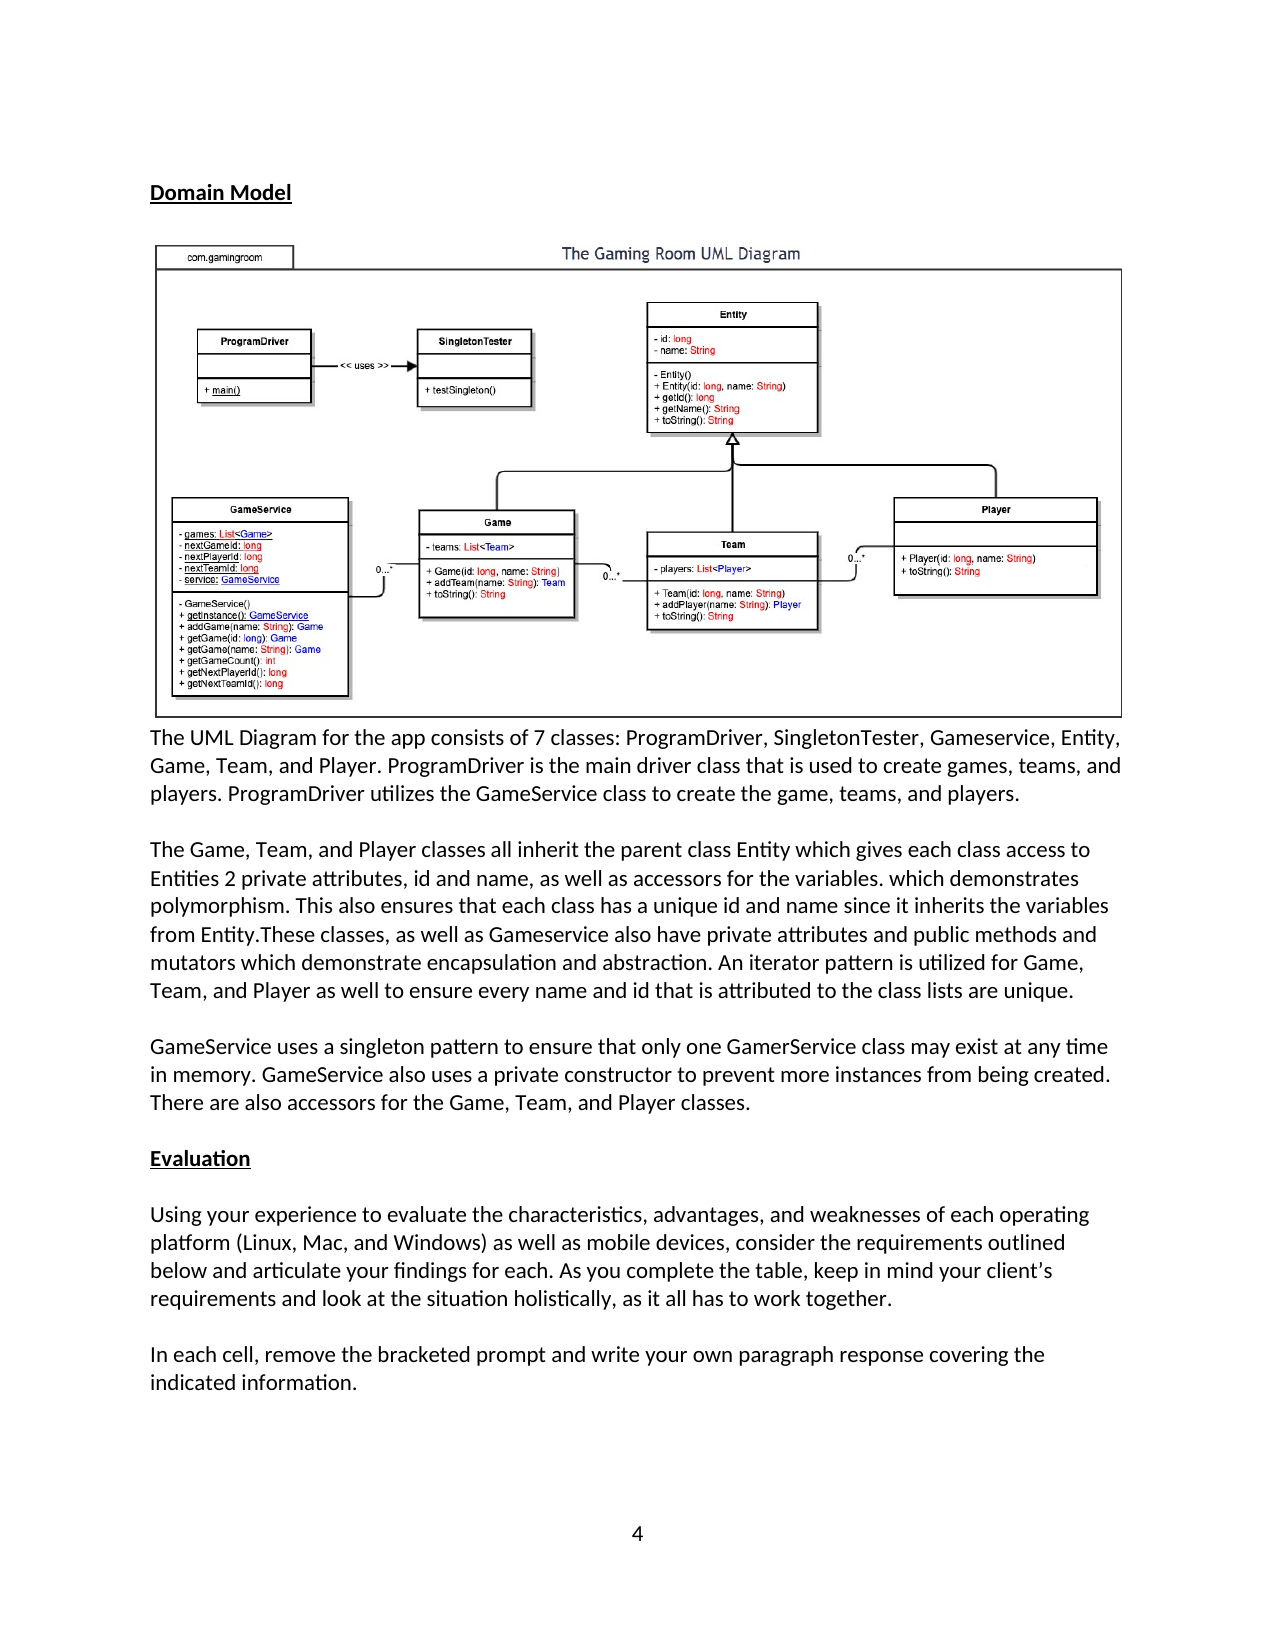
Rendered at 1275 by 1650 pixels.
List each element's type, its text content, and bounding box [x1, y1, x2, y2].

subtitle Evaluation [150, 1144, 1125, 1172]
picture [150, 234, 1125, 724]
text Using your experience to evaluate the characteristics, advantages, and weaknesses of each operating platform (Linux, Mac, and Windows) as well as mobile devices, consider the requirements outlined below and articulate your findings for each. As you complete the table, keep in mind your client’s requirements and look at the situation holistically, as it all has to work together. [150, 1200, 1125, 1312]
text In each cell, remove the bracketed prompt and write your own paragraph response covering the indicated information. [150, 1340, 1125, 1396]
text The Game, Team, and Player classes all inherit the parent class Entity which gives each class access to Entities 2 private attributes, id and name, as well as accessors for the variables. which demonstrates polymorphism. This also ensures that each class has a unique id and name since it inherits the variables from Entity.These classes, as well as Gameservice also have private attributes and public methods and mutators which demonstrate encapsulation and abstraction. An iterator pattern is utilized for Game, Team, and Player as well to ensure every name and id that is attributed to the class lists are unique. [150, 836, 1125, 1004]
text GameService uses a singleton pattern to ensure that only one GamerService class may exist at any time in memory. GameService also uses a private constructor to prevent more instances from being created. There are also accessors for the Game, Team, and Player classes. [150, 1032, 1125, 1116]
text The UML Diagram for the app consists of 7 classes: ProgramDriver, SingletonTester, Gameservice, Entity, Game, Team, and Player. ProgramDriver is the main driver class that is used to create games, teams, and players. ProgramDriver utilizes the GameService class to create the game, teams, and players. [150, 724, 1125, 808]
subtitle Domain Model [150, 178, 1125, 206]
